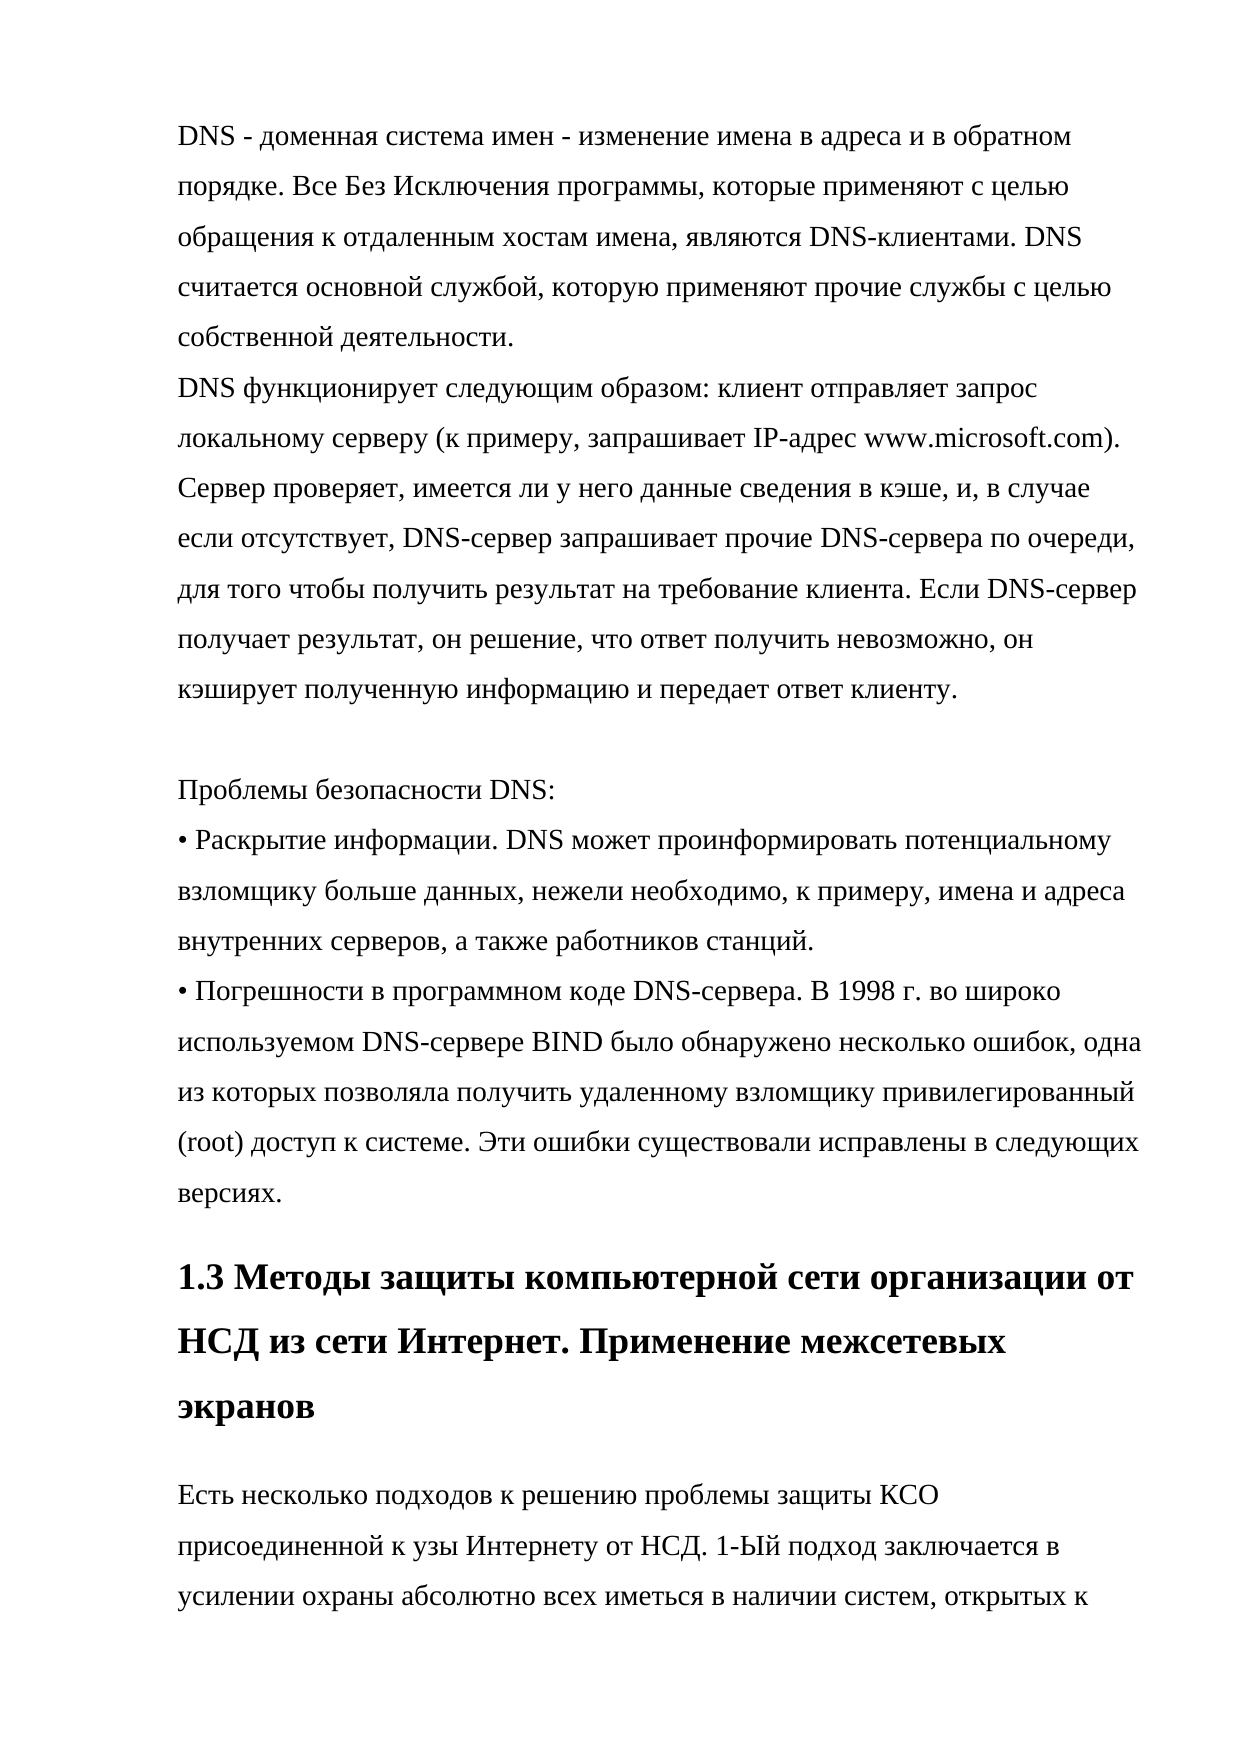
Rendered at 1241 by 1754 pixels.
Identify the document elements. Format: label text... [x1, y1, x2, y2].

text Проблемы безопасности DNS: [177, 772, 1152, 806]
text DNS - доменная система имен - изменение имена в адреса и в обратном порядке. Все Без Исключения программы, которые применяют с целью обращения к отдаленным хостам имена, являются DNS-клиентами. DNS считается основной службой, которую применяют прочие службы с целью собственной деятельности. [177, 118, 1152, 353]
text • Погрешности в программном коде DNS-сервера. В 1998 г. во широко используемом DNS-сервере BIND было обнаружено несколько ошибок, одна из которых позволяла получить удаленному взломщику привилегированный (root) доступ к системе. Эти ошибки существовали исправлены в следующих версиях. [177, 973, 1152, 1208]
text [177, 1477, 1152, 1612]
text DNS функционирует следующим образом: клиент отправляет запрос локальному серверу (к примеру, запрашивает IP-адрес www.microsoft.com). Сервер проверяет, имеется ли у него данные сведения в кэше, и, в случае если отсутствует, DNS-сервер запрашивает прочие DNS-сервера по очереди, для того чтобы получить результат на требование клиента. Если DNS-сервер получает результат, он решение, что ответ получить невозможно, он кэширует полученную информацию и передает ответ клиенту. [177, 370, 1152, 705]
text 1.3 Методы защиты компьютерной сети организации от НСД из сети Интернет. Применение межсетевых экранов [177, 1254, 1152, 1427]
text • Раскрытие информации. DNS может проинформировать потенциальному взломщику больше данных, нежели необходимо, к примеру, имена и адреса внутренних серверов, а также работников станций. [177, 822, 1152, 957]
